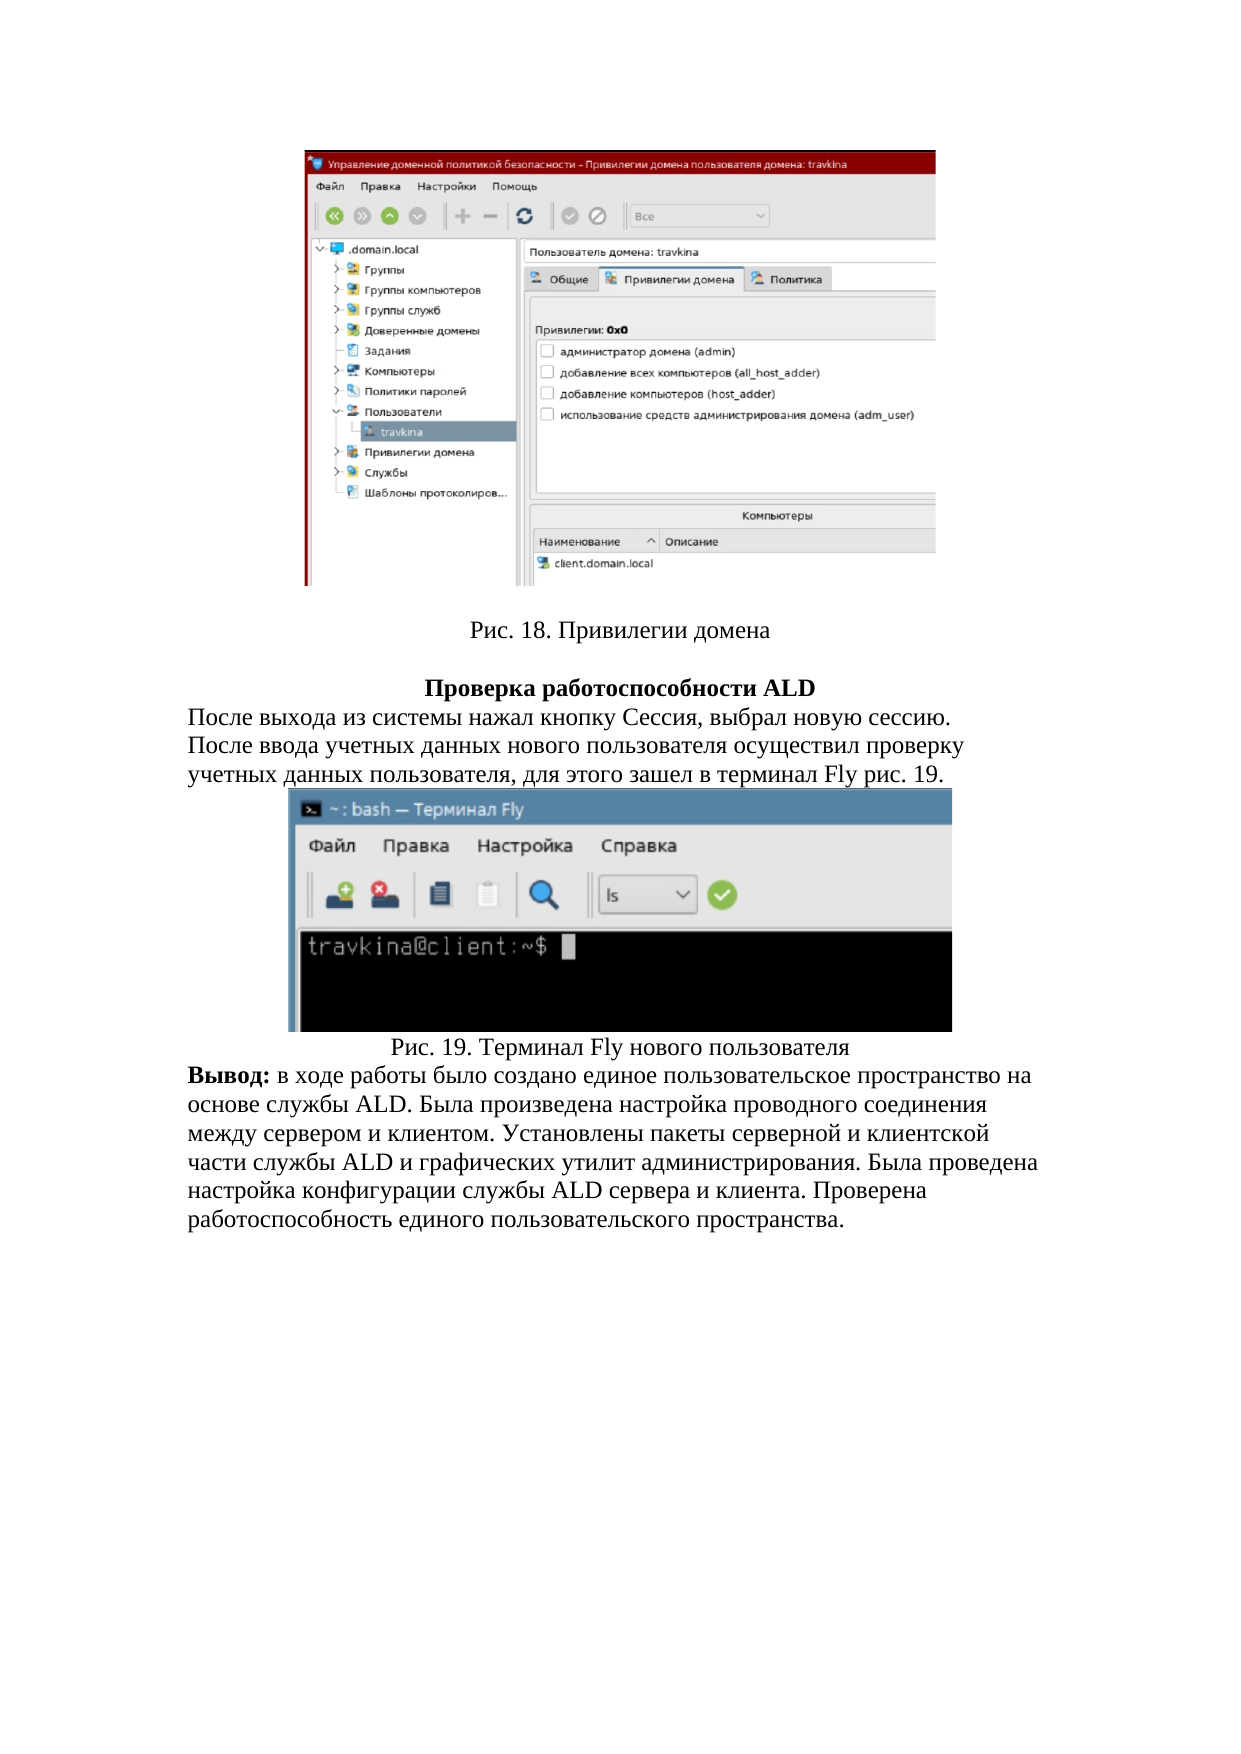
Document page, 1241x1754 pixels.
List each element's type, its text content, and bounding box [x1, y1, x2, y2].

text Рис. 19. Терминал Fly нового пользователя [187, 1032, 1053, 1061]
picture [288, 788, 953, 1032]
text После ввода учетных данных нового пользователя осуществил проверку учетных данных пользователя, для этого зашел в терминал Fly рис. 19. [187, 731, 1053, 788]
picture [304, 150, 936, 586]
text Рис. 18. Привилегии домена [187, 615, 1053, 644]
text Проверка работоспособности ALD [187, 673, 1053, 702]
text Вывод: в ходе работы было создано единое пользовательское пространство на основе службы ALD. Была произведена настройка проводного соединения между сервером и клиентом. Установлены пакеты серверной и клиентской части службы ALD и графических утилит администрирования. Была проведена настройка конфигурации службы ALD сервера и клиента. Проверена работоспособность единого пользовательского пространства. [187, 1061, 1053, 1233]
text После выхода из системы нажал кнопку Сессия, выбрал новую сессию. [187, 702, 1053, 731]
